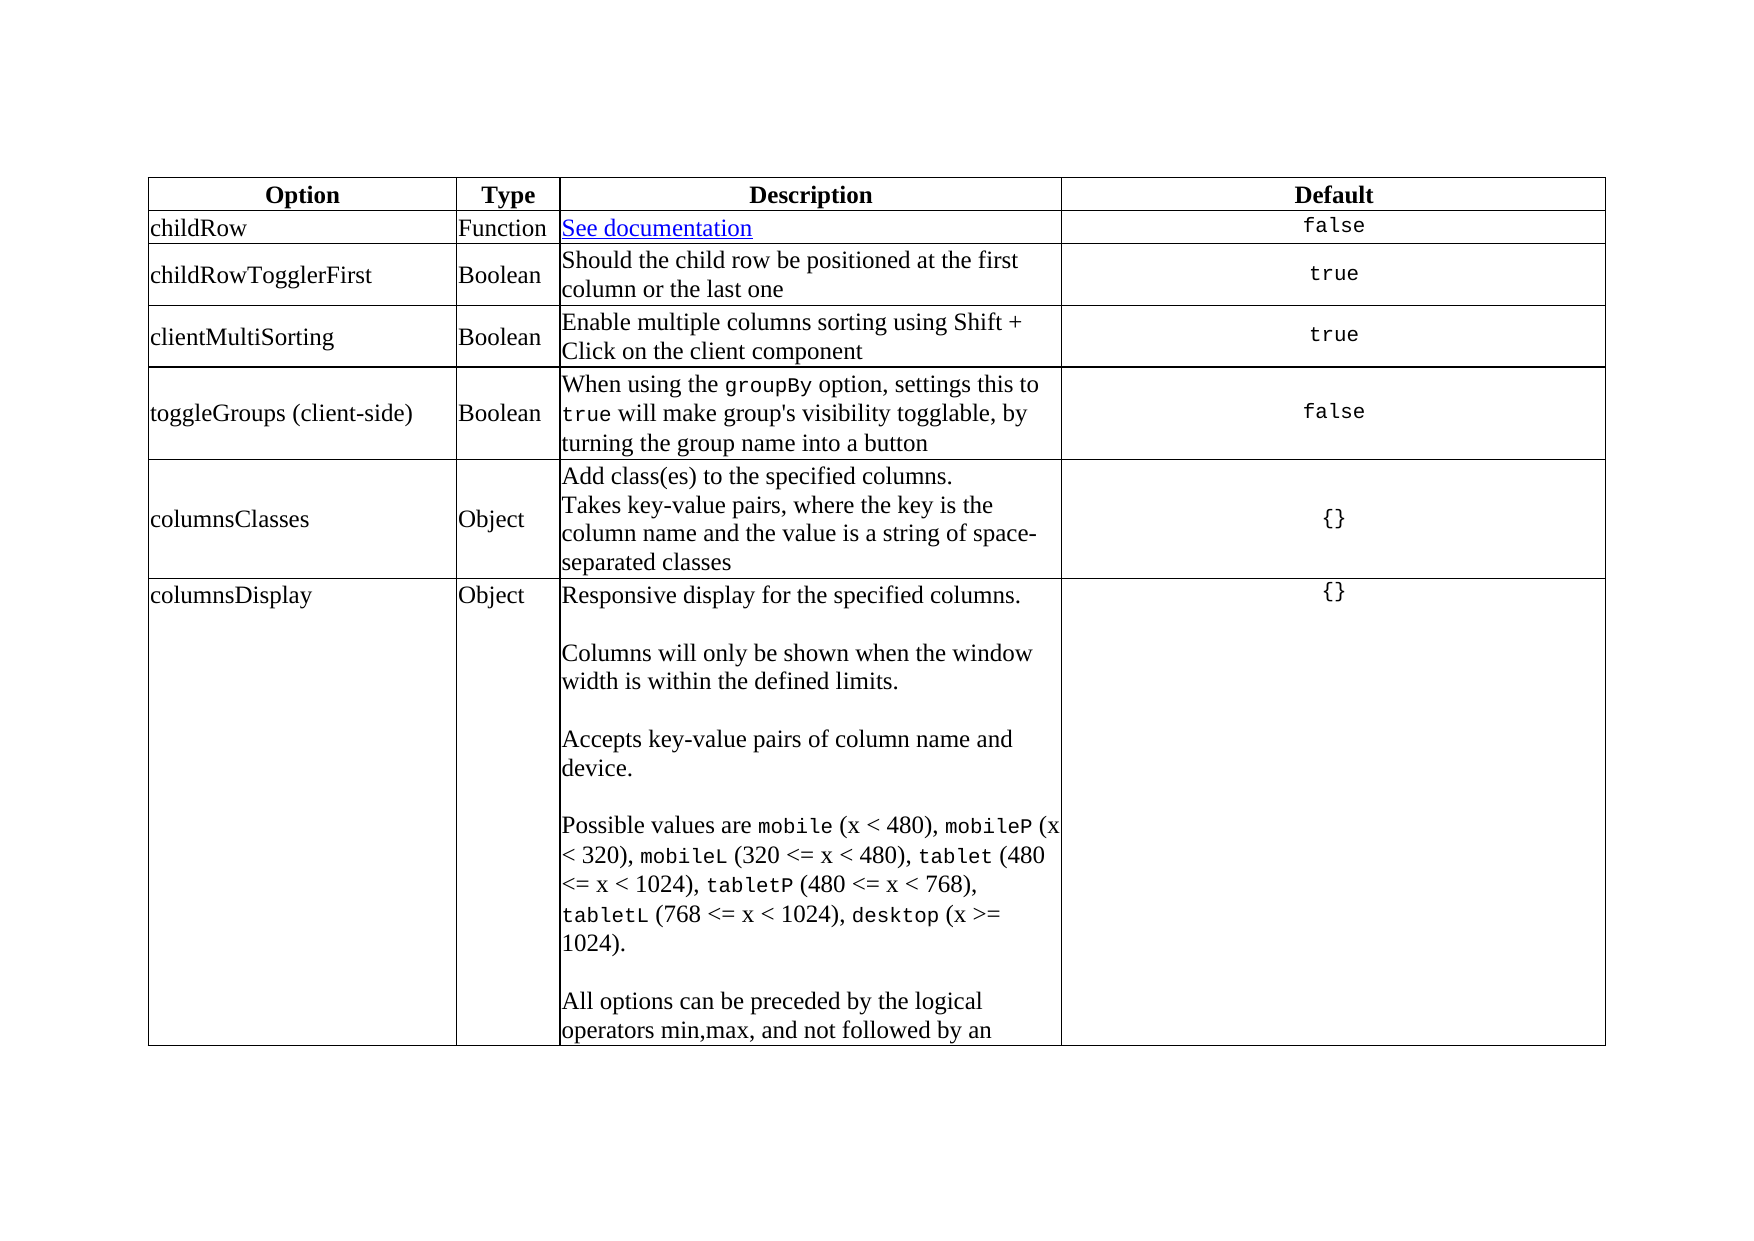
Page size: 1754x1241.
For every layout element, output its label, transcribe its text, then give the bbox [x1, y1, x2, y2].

table_cell columnsClasses [149, 460, 456, 578]
table_cell false [1062, 211, 1605, 243]
table_cell childRow [149, 211, 456, 243]
table_cell toggleGroups (client-side) [149, 368, 456, 458]
table_cell columnsDisplay [149, 579, 456, 1045]
table_header Description [561, 178, 1061, 210]
table_cell Boolean [457, 244, 559, 305]
table_header Type [457, 178, 559, 210]
table_cell {} [1062, 579, 1605, 1045]
table_cell clientMultiSorting [149, 306, 456, 366]
table_cell See documentation [561, 211, 1061, 243]
table_cell Boolean [457, 368, 559, 458]
table_cell false [1062, 368, 1605, 458]
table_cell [561, 579, 1061, 1045]
table_cell true [1062, 244, 1605, 305]
table_header Default [1062, 178, 1605, 210]
table_header Option [149, 178, 456, 210]
table_cell Boolean [457, 306, 559, 366]
table_cell Object [457, 460, 559, 578]
table_cell When using the groupBy option, settings this to true will make group's visibility togglable, by turning the group name into a button [561, 368, 1061, 458]
table_cell true [1062, 306, 1605, 366]
table_cell Should the child row be positioned at the first column or the last one [561, 244, 1061, 305]
table_cell {} [1062, 460, 1605, 578]
table_cell Function [457, 211, 559, 243]
table_cell Enable multiple columns sorting using Shift + Click on the client component [561, 306, 1061, 366]
table_cell Object [457, 579, 559, 1045]
table_cell Add class(es) to the specified columns. Takes key-value pairs, where the key is the column name and the value is a string of space-separated classes [561, 460, 1061, 578]
table_cell childRowTogglerFirst [149, 244, 456, 305]
